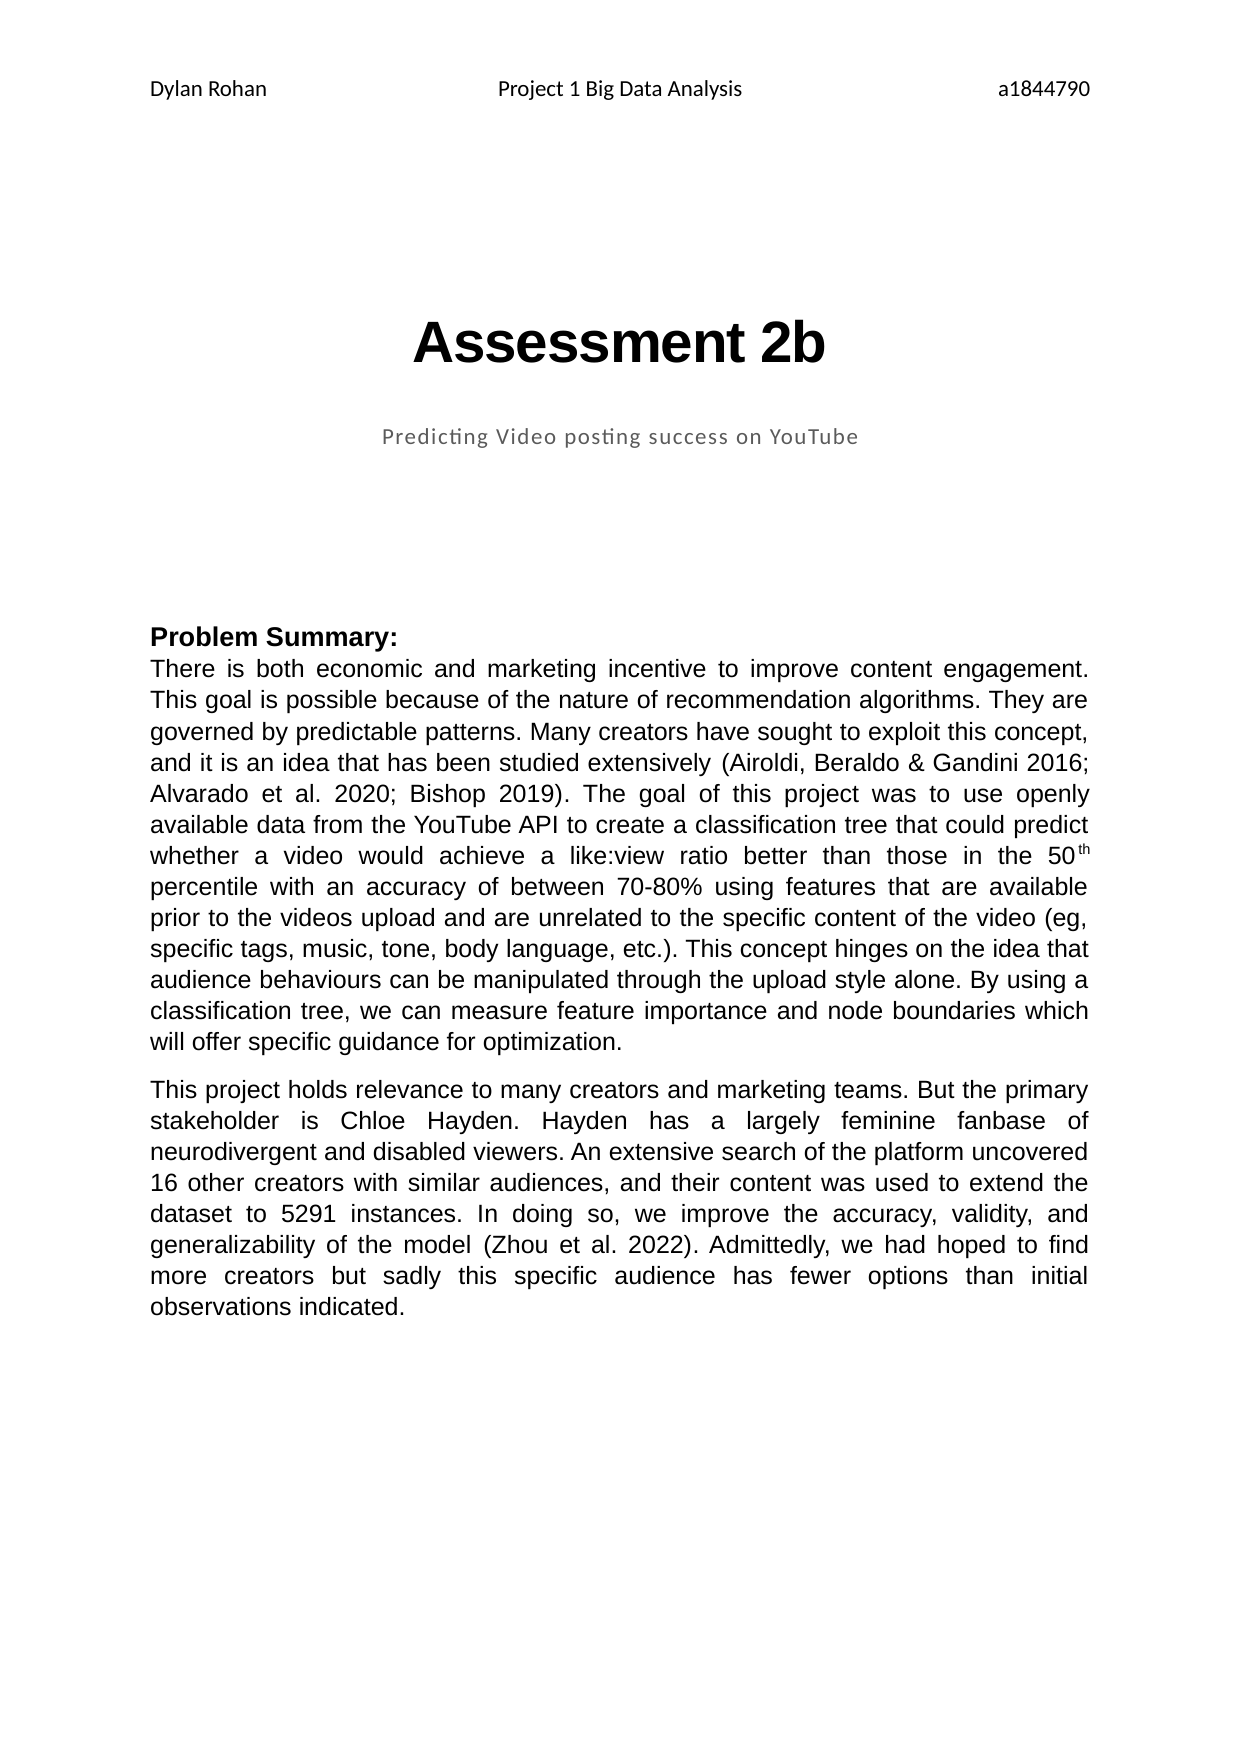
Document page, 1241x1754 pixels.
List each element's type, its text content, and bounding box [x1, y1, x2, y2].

text There is both economic and marketing incentive to improve content engagement. This goal is possible because of the nature of recommendation algorithms. They are governed by predictable patterns. Many creators have sought to exploit this concept, and it is an idea that has been studied extensively (Airoldi, Beraldo & Gandini 2016; Alvarado et al. 2020; Bishop 2019). The goal of this project was to use openly available data from the YouTube API to create a classification tree that could predict whether a video would achieve a like:view ratio better than those in the 50th percentile with an accuracy of between 70-80% using features that are available prior to the videos upload and are unrelated to the specific content of the video (eg, specific tags, music, tone, body language, etc.). This concept hinges on the idea that audience behaviours can be manipulated through the upload style alone. By using a classification tree, we can measure feature importance and node boundaries which will offer specific guidance for optimization. [150, 654, 1090, 1056]
subtitle Problem Summary: [150, 621, 1090, 652]
text This project holds relevance to many creators and marketing teams. But the primary stakeholder is Chloe Hayden. Hayden has a largely feminine fanbase of neurodivergent and disabled viewers. An extensive search of the platform uncovered 16 other creators with similar audiences, and their content was used to extend the dataset to 5291 instances. In doing so, we improve the accuracy, validity, and generalizability of the model (Zhou et al. 2022). Admittedly, we had hoped to find more creators but sadly this specific audience has fewer options than initial observations indicated. [150, 1074, 1090, 1321]
title Assessment 2b [150, 308, 1090, 375]
subtitle Predicting Video posting success on YouTube [150, 422, 1090, 450]
